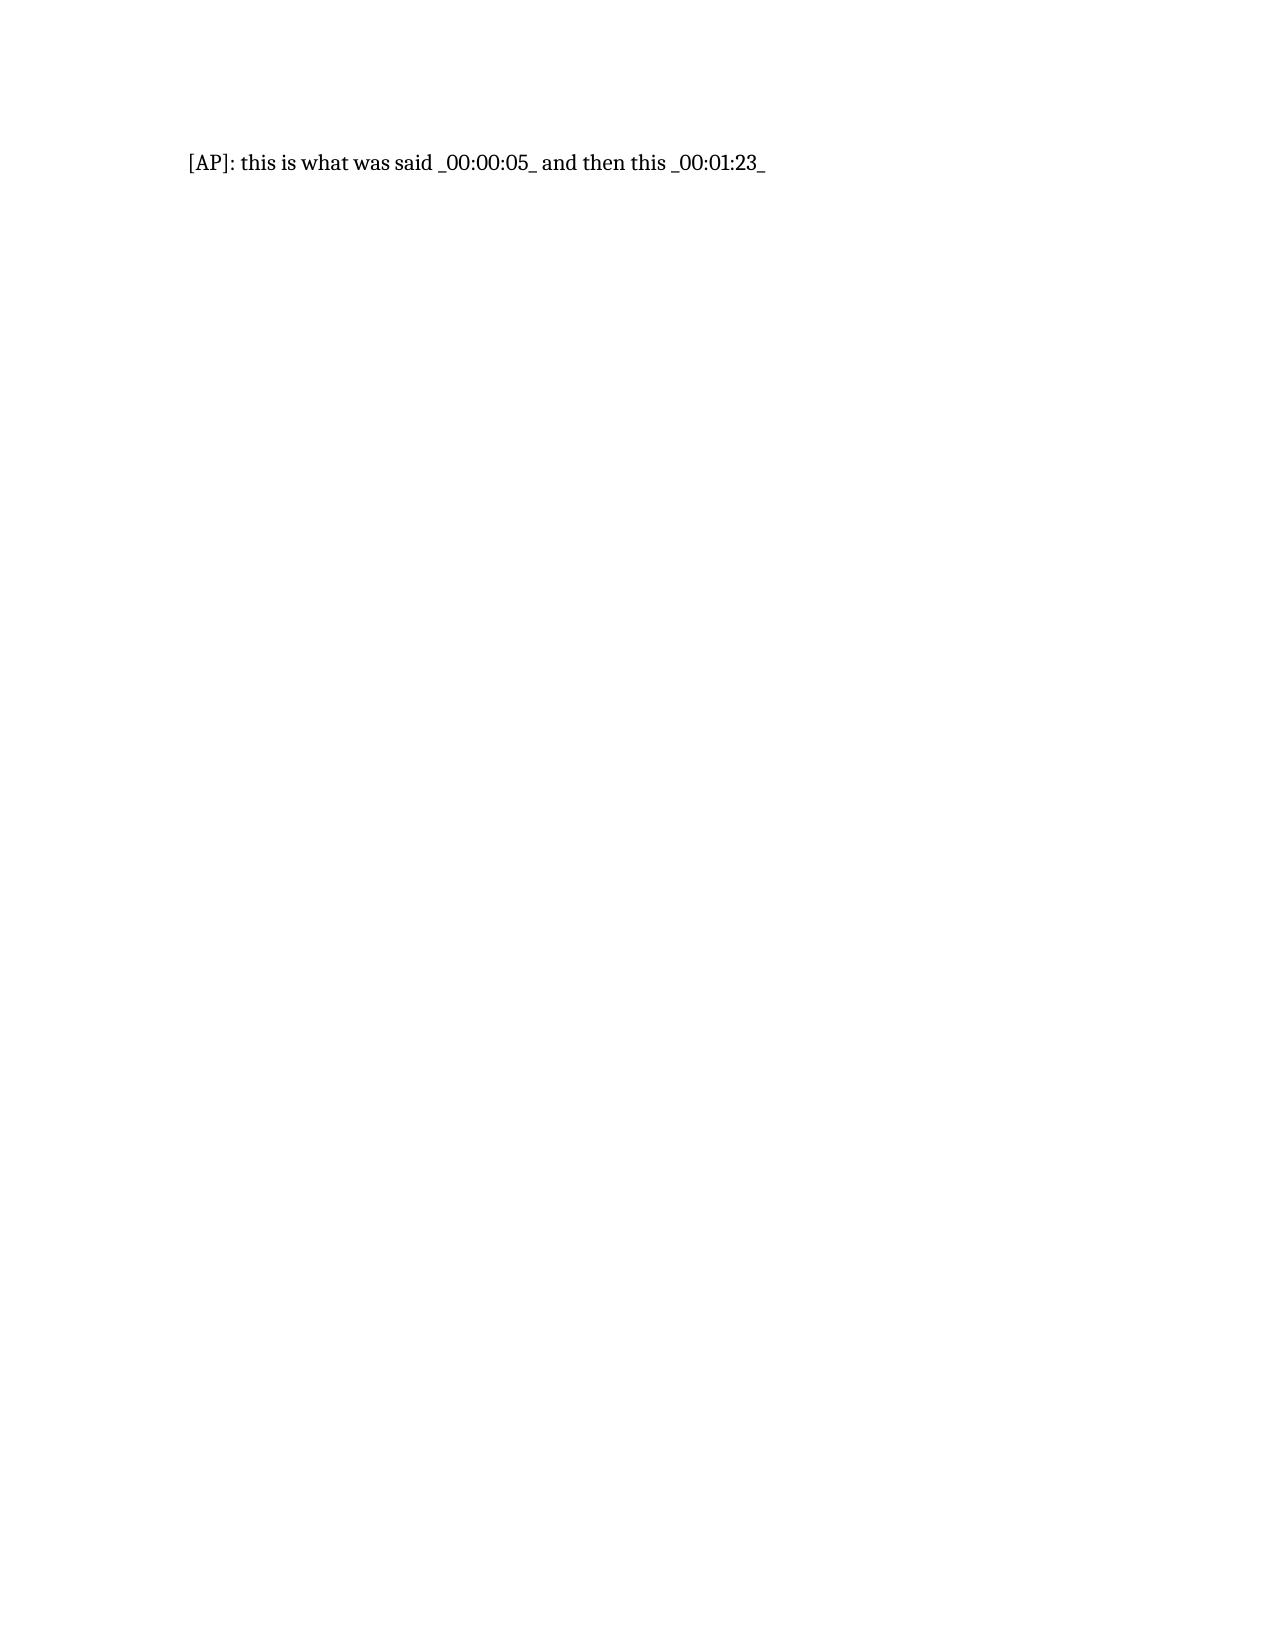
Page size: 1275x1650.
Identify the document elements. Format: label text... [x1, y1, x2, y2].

text [AP]: this is what was said _00:00:05_ and then this _00:01:23_ [187, 150, 1087, 176]
